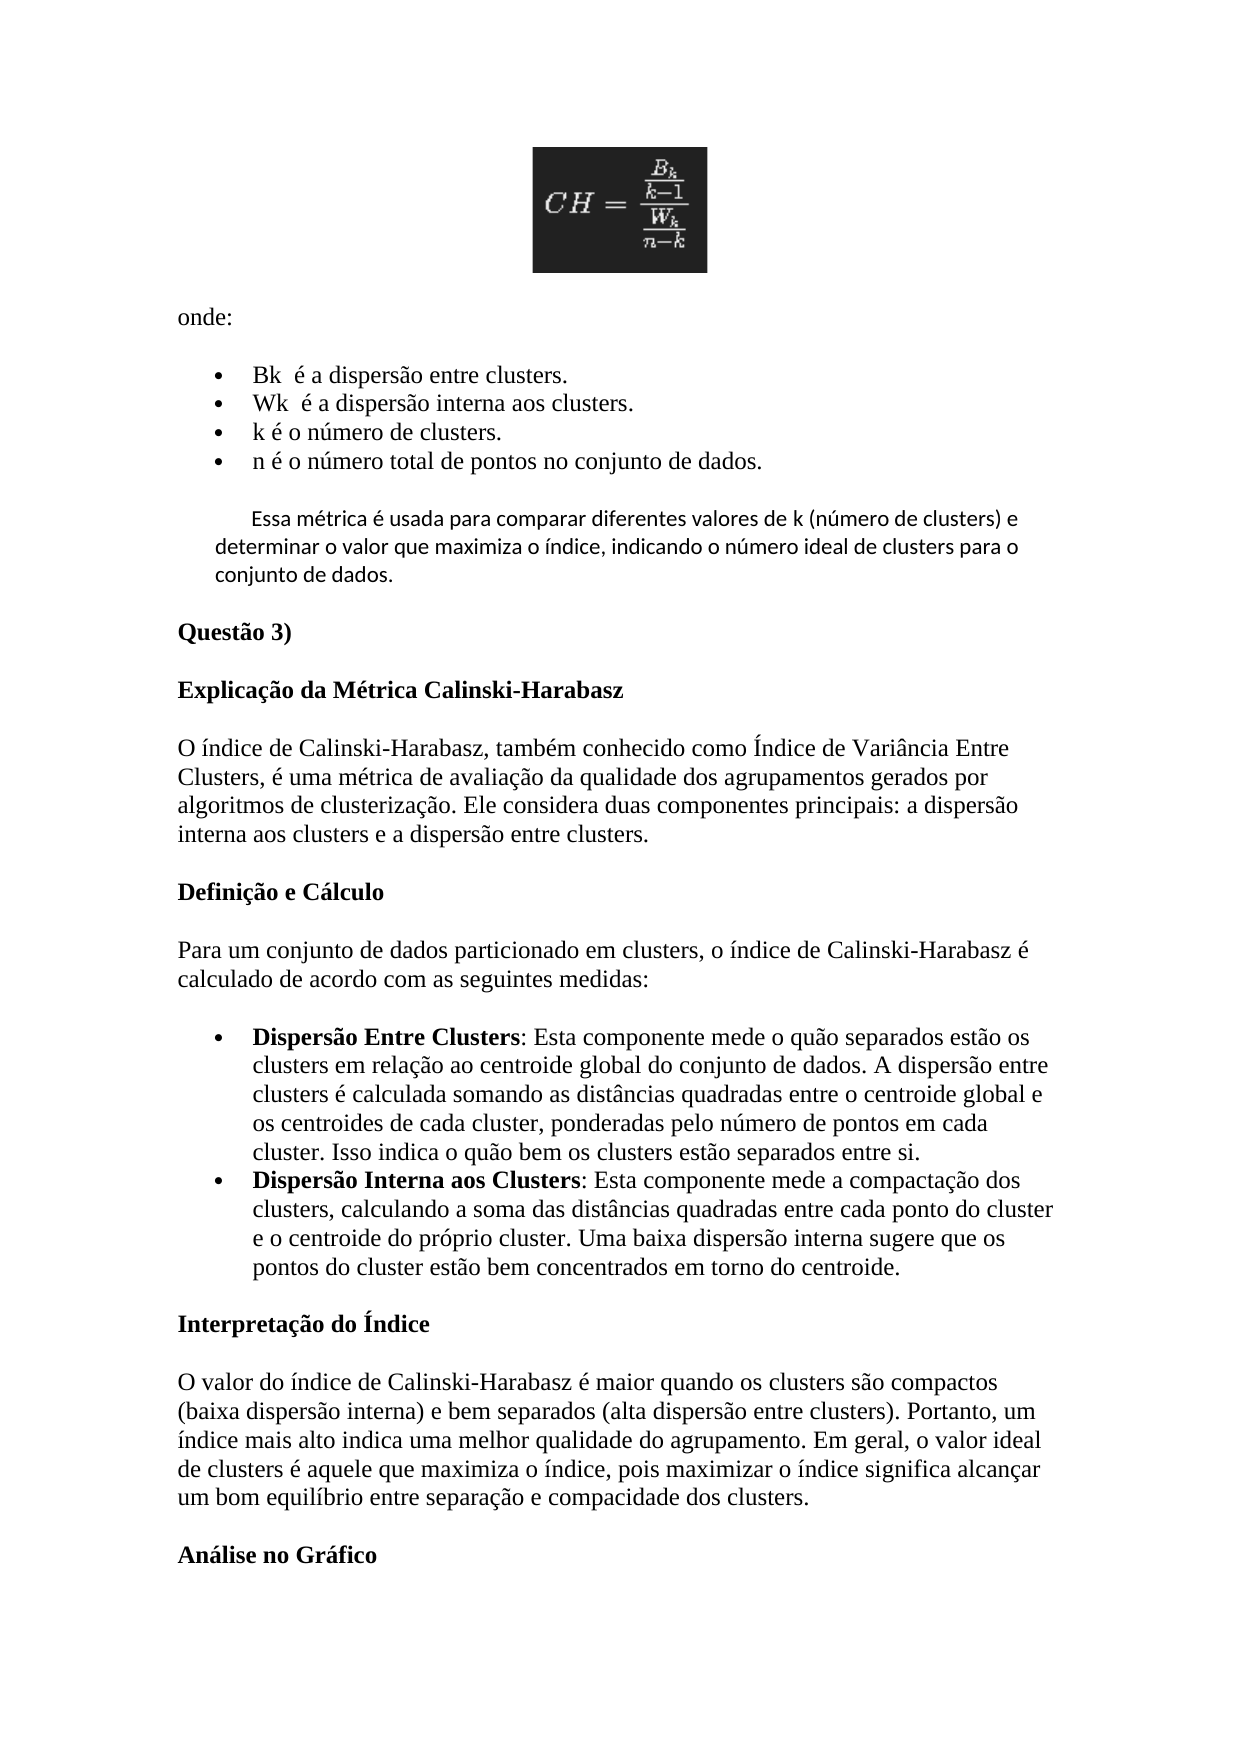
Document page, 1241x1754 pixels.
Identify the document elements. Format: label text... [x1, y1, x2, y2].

text O índice de Calinski-Harabasz, também conhecido como Índice de Variância Entre Clusters, é uma métrica de avaliação da qualidade dos agrupamentos gerados por algoritmos de clusterização. Ele considera duas componentes principais: a dispersão interna aos clusters e a dispersão entre clusters. [177, 733, 1063, 848]
text Interpretação do Índice [177, 1309, 1063, 1338]
picture [532, 147, 708, 273]
text Essa métrica é usada para comparar diferentes valores de k (número de clusters) e determinar o valor que maximiza o índice, indicando o número ideal de clusters para o conjunto de dados. [215, 504, 1063, 588]
list Dispersão Interna aos Clusters: Esta componente mede a compactação dos clusters, calculando a soma das distâncias quadradas entre cada ponto do cluster e o centroide do próprio cluster. Uma baixa dispersão interna sugere que os pontos do cluster estão bem concentrados em torno do centroide. [215, 1165, 1063, 1280]
text Análise no Gráfico [177, 1540, 1063, 1569]
list k é o número de clusters. [215, 417, 1063, 446]
text Definição e Cálculo [177, 877, 1063, 906]
list Dispersão Entre Clusters: Esta componente mede o quão separados estão os clusters em relação ao centroide global do conjunto de dados. A dispersão entre clusters é calculada somando as distâncias quadradas entre o centroide global e os centroides de cada cluster, ponderadas pelo número de pontos em cada cluster. Isso indica o quão bem os clusters estão separados entre si. [215, 1022, 1063, 1165]
text O valor do índice de Calinski-Harabasz é maior quando os clusters são compactos (baixa dispersão interna) e bem separados (alta dispersão entre clusters). Portanto, um índice mais alto indica uma melhor qualidade do agrupamento. Em geral, o valor ideal de clusters é aquele que maximiza o índice, pois maximizar o índice significa alcançar um bom equilíbrio entre separação e compacidade dos clusters. [177, 1367, 1063, 1511]
text Questão 3) [177, 617, 1063, 646]
text Para um conjunto de dados particionado em clusters, o índice de Calinski-Harabasz é calculado de acordo com as seguintes medidas: [177, 935, 1063, 992]
text onde: [177, 302, 1063, 331]
text Explicação da Métrica Calinski-Harabasz [177, 675, 1063, 704]
list n é o número total de pontos no conjunto de dados. [215, 446, 1063, 475]
list Wk ​ é a dispersão interna aos clusters. [215, 388, 1063, 417]
list Bk ​ é a dispersão entre clusters. [215, 360, 1063, 388]
